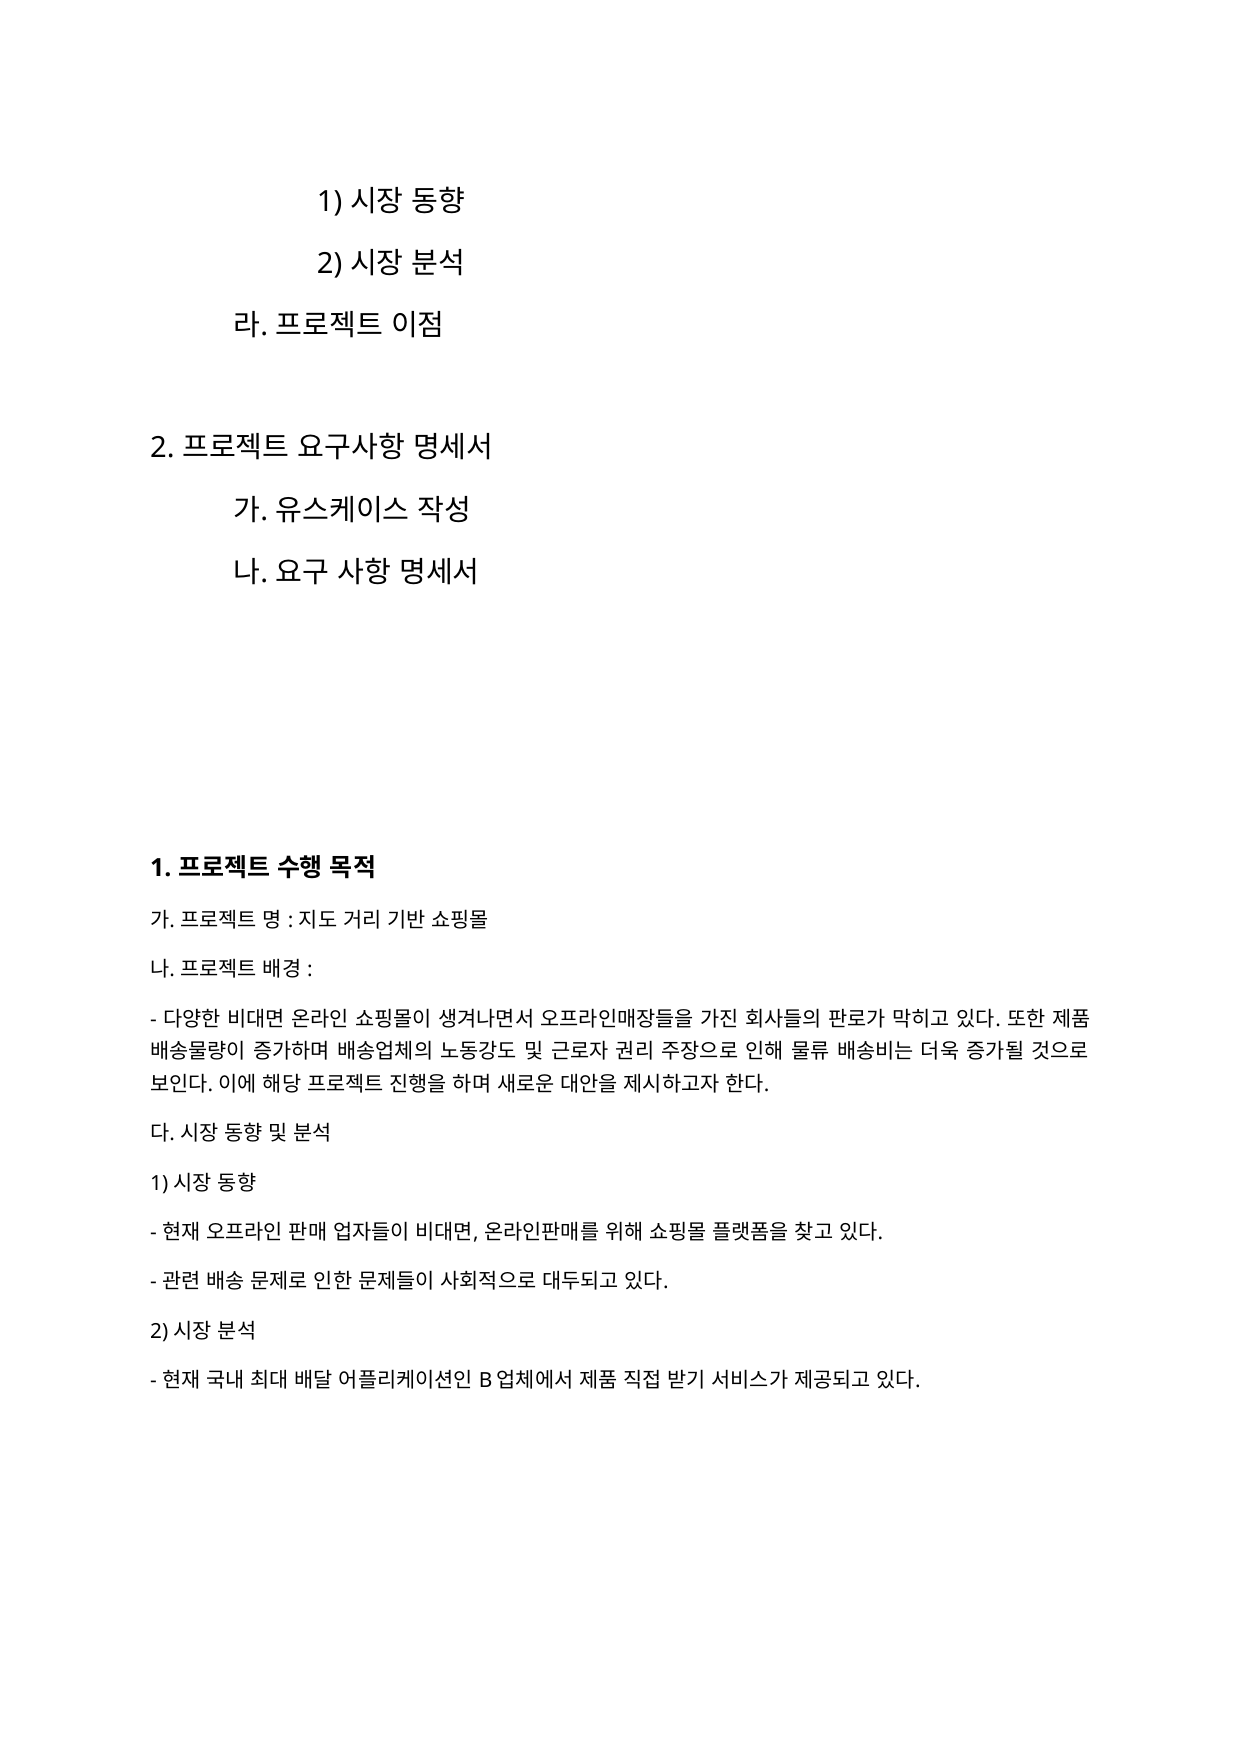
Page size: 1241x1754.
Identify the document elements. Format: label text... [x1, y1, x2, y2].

text 2) 시장 분석 [150, 1314, 1090, 1344]
text 2. 프로젝트 요구사항 명세서 [150, 424, 1090, 466]
text - 다양한 비대면 온라인 쇼핑몰이 생겨나면서 오프라인매장들을 가진 회사들의 판로가 막히고 있다. 또한 제품 배송물량이 증가하며 배송업체의 노동강도 및 근로자 권리 주장으로 인해 물류 배송비는 더욱 증가될 것으로 보인다. 이에 해당 프로젝트 진행을 하며 새로운 대안을 제시하고자 한다. [150, 1002, 1090, 1098]
text 나. 프로젝트 배경 : [150, 953, 1090, 983]
text 나. 요구 사항 명세서 [150, 549, 1090, 591]
text - 현재 국내 최대 배달 어플리케이션인 B업체에서 제품 직접 받기 서비스가 제공되고 있다. [150, 1363, 1090, 1394]
text - 관련 배송 문제로 인한 문제들이 사회적으로 대두되고 있다. [150, 1265, 1090, 1295]
text 1) 시장 동향 [150, 177, 1090, 219]
text 2) 시장 분석 [233, 239, 1090, 282]
text - 현재 오프라인 판매 업자들이 비대면, 온라인판매를 위해 쇼핑몰 플랫폼을 찾고 있다. [150, 1215, 1090, 1246]
text 라. 프로젝트 이점 [150, 302, 1090, 344]
text 가. 프로젝트 명 : 지도 거리 기반 쇼핑몰 [150, 903, 1090, 933]
text 1) 시장 동향 [150, 1166, 1090, 1196]
text 다. 시장 동향 및 분석 [150, 1117, 1090, 1147]
text 1. 프로젝트 수행 목적 [150, 847, 1090, 884]
text 가. 유스케이스 작성 [150, 486, 1090, 529]
